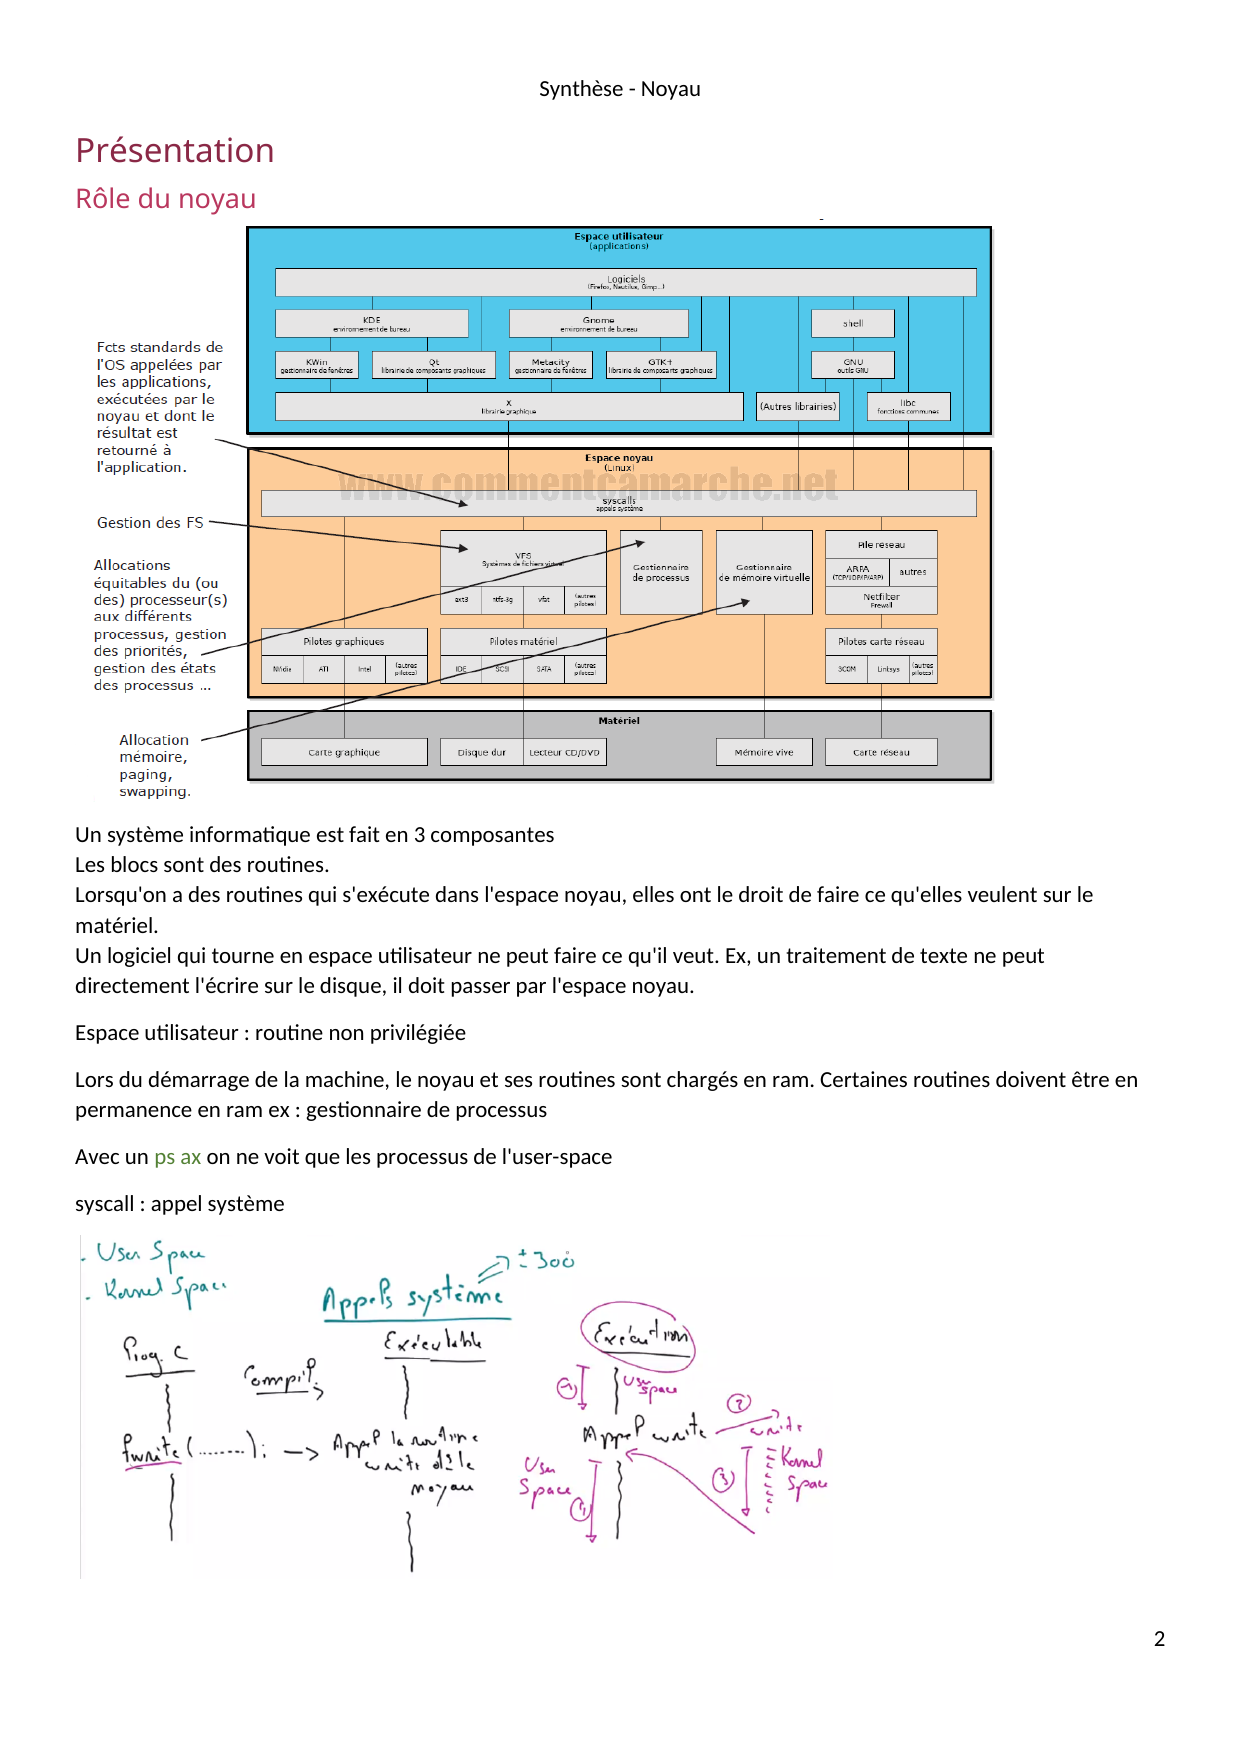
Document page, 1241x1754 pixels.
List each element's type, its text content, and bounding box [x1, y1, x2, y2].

subtitle Présentation [75, 127, 1165, 172]
text Lors du démarrage de la machine, le noyau et ses routines sont chargés en ram. Certaines routines doivent être en permanence en ram ex : gestionnaire de processus [75, 1065, 1165, 1123]
text syscall : appel système [75, 1189, 1165, 1217]
text Espace utilisateur : routine non privilégiée [75, 1018, 1165, 1046]
text Un système informatique est fait en 3 composantes Les blocs sont des routines. Lorsqu'on a des routines qui s'exécute dans l'espace noyau, elles ont le droit de faire ce qu'elles veulent sur le matériel. Un logiciel qui tourne en espace utilisateur ne peut faire ce qu'il veut. Ex, un traitement de texte ne peut directement l'écrire sur le disque, il doit passer par l'espace noyau. [75, 820, 1165, 999]
subtitle Rôle du noyau [75, 180, 1165, 217]
text Avec un ps ax on ne voit que les processus de l'user-space [75, 1142, 1165, 1170]
picture [80, 1235, 833, 1579]
picture [75, 219, 1078, 802]
